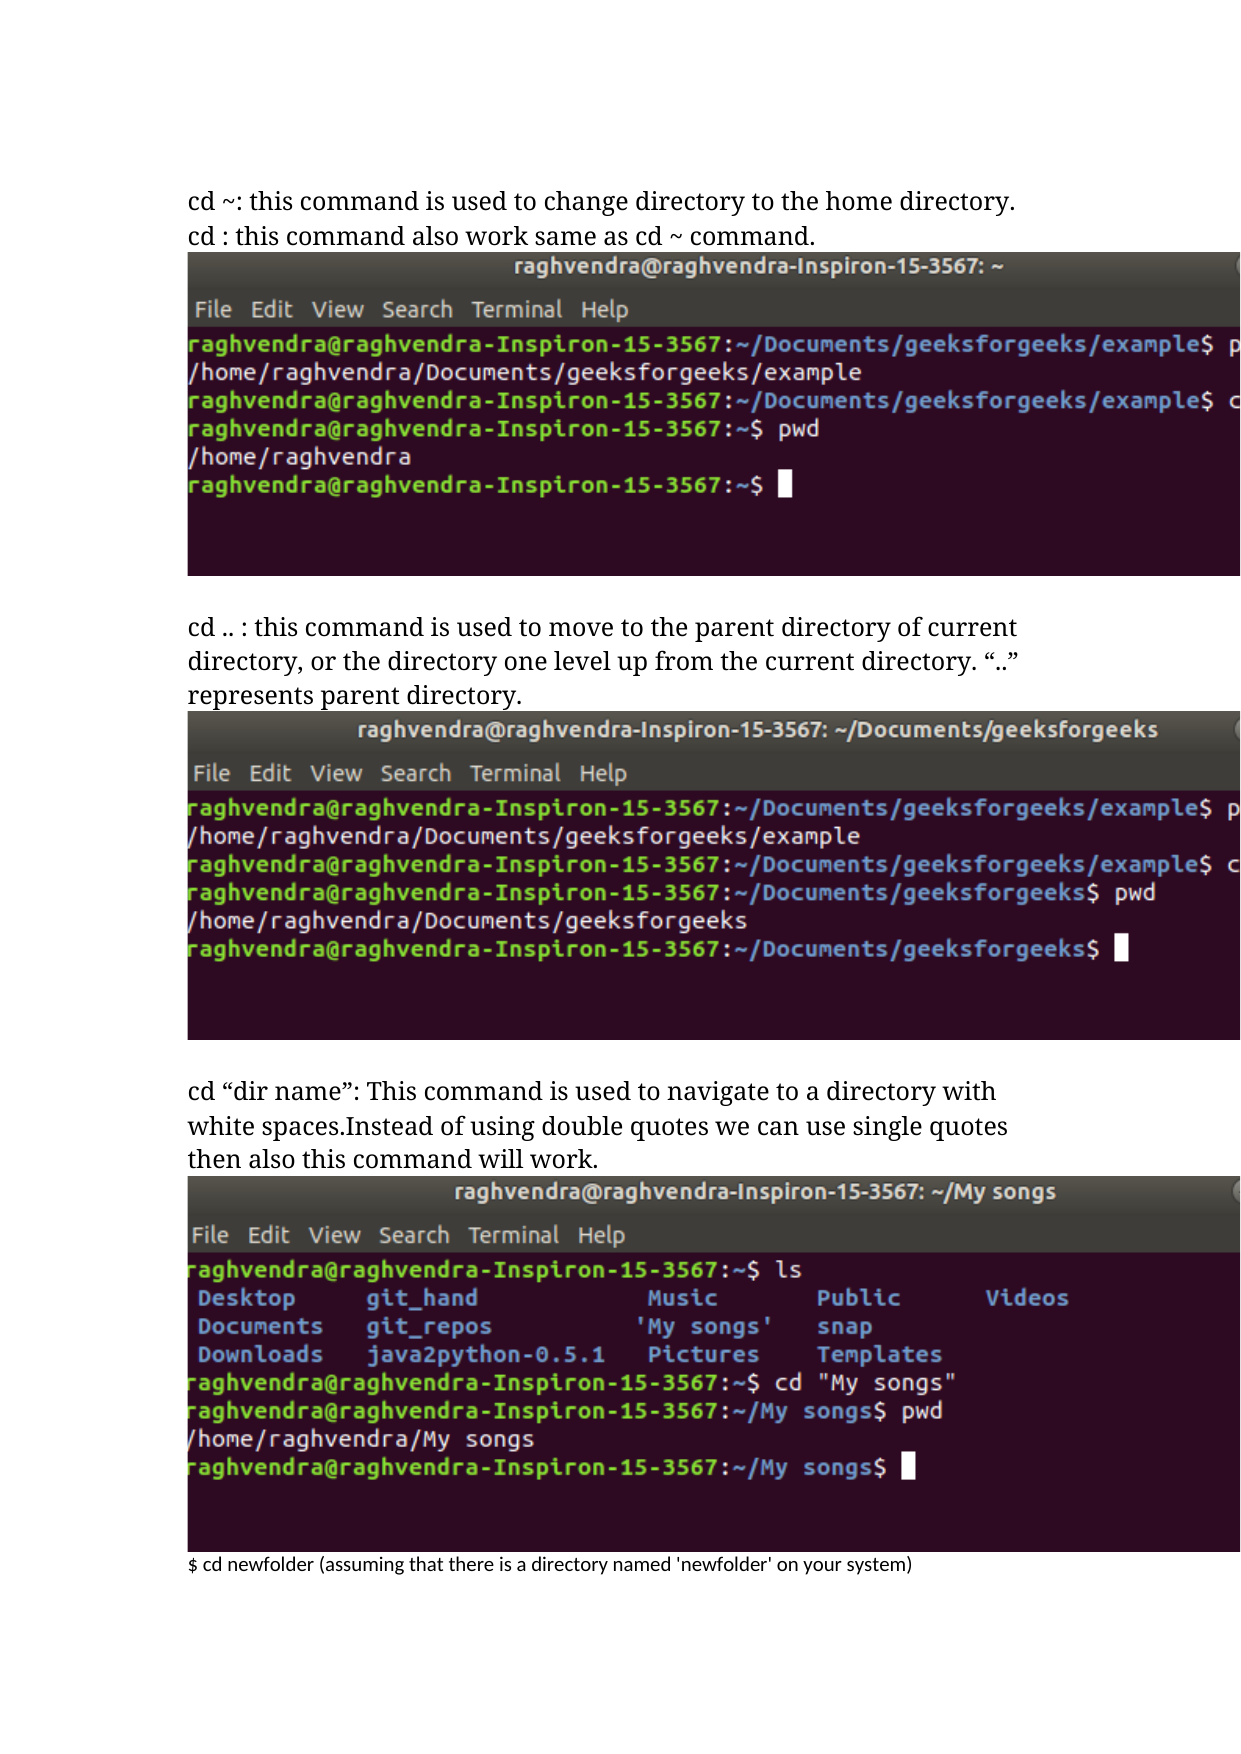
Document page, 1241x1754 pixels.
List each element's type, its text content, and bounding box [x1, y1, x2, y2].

list cd : this command also work same as cd ~ command. [187, 218, 1053, 252]
list cd “dir name”: This command is used to navigate to a directory with white spaces.Instead of using double quotes we can use single quotes then also this command will work. [187, 1074, 1053, 1176]
list cd ~: this command is used to change directory to the home directory. [187, 184, 1053, 218]
picture [187, 1176, 1241, 1552]
list $ cd newfolder (assuming that there is a directory named 'newfolder' on your system) [187, 1552, 1053, 1577]
picture [187, 252, 1241, 576]
list cd .. : this command is used to move to the parent directory of current directory, or the directory one level up from the current directory. “..” represents parent directory. [187, 610, 1053, 711]
picture [187, 711, 1241, 1040]
